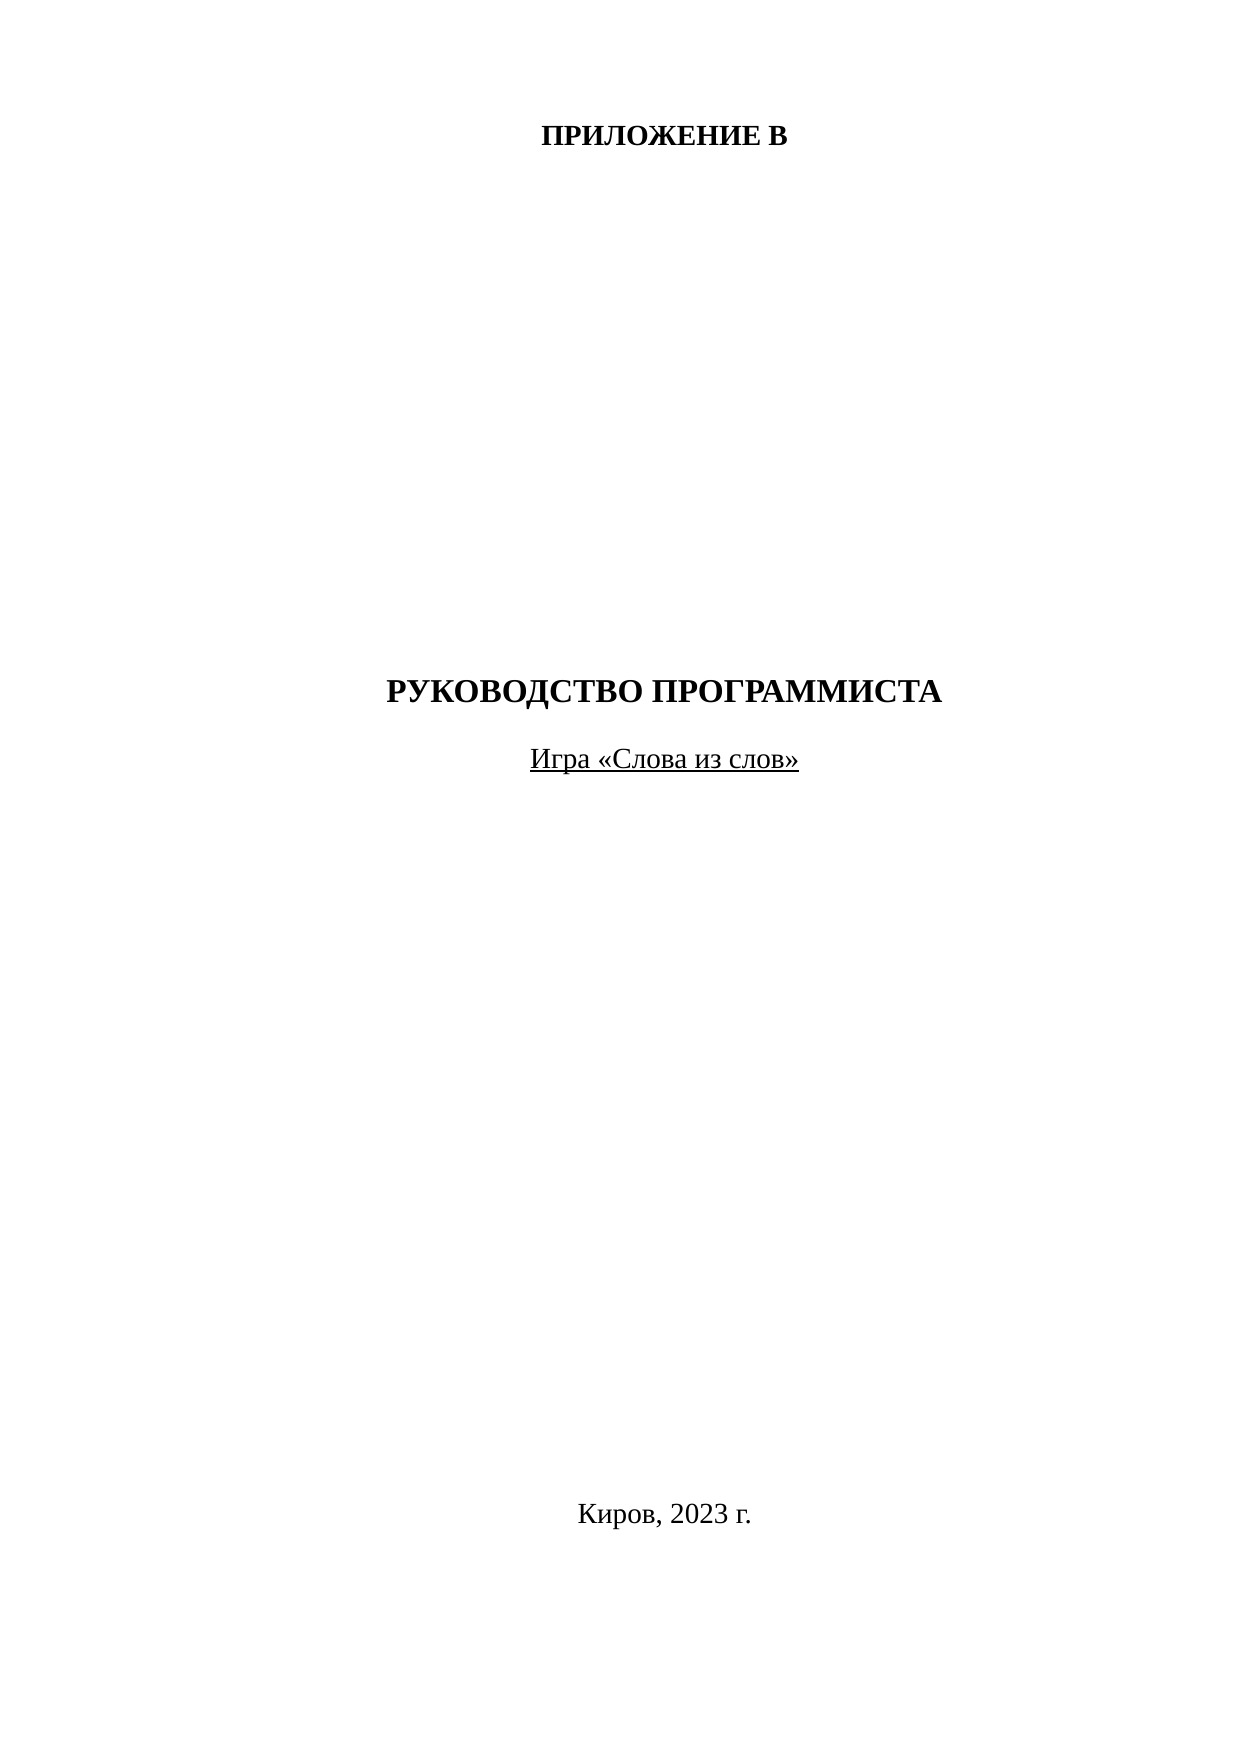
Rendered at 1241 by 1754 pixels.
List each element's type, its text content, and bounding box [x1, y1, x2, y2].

title руководство программиста [177, 671, 1152, 709]
text Игра «Слова из слов» [177, 741, 1152, 775]
text ПРИЛОЖЕНИЕ В [177, 118, 1152, 152]
text Киров, 2023 г. [177, 1496, 1152, 1529]
